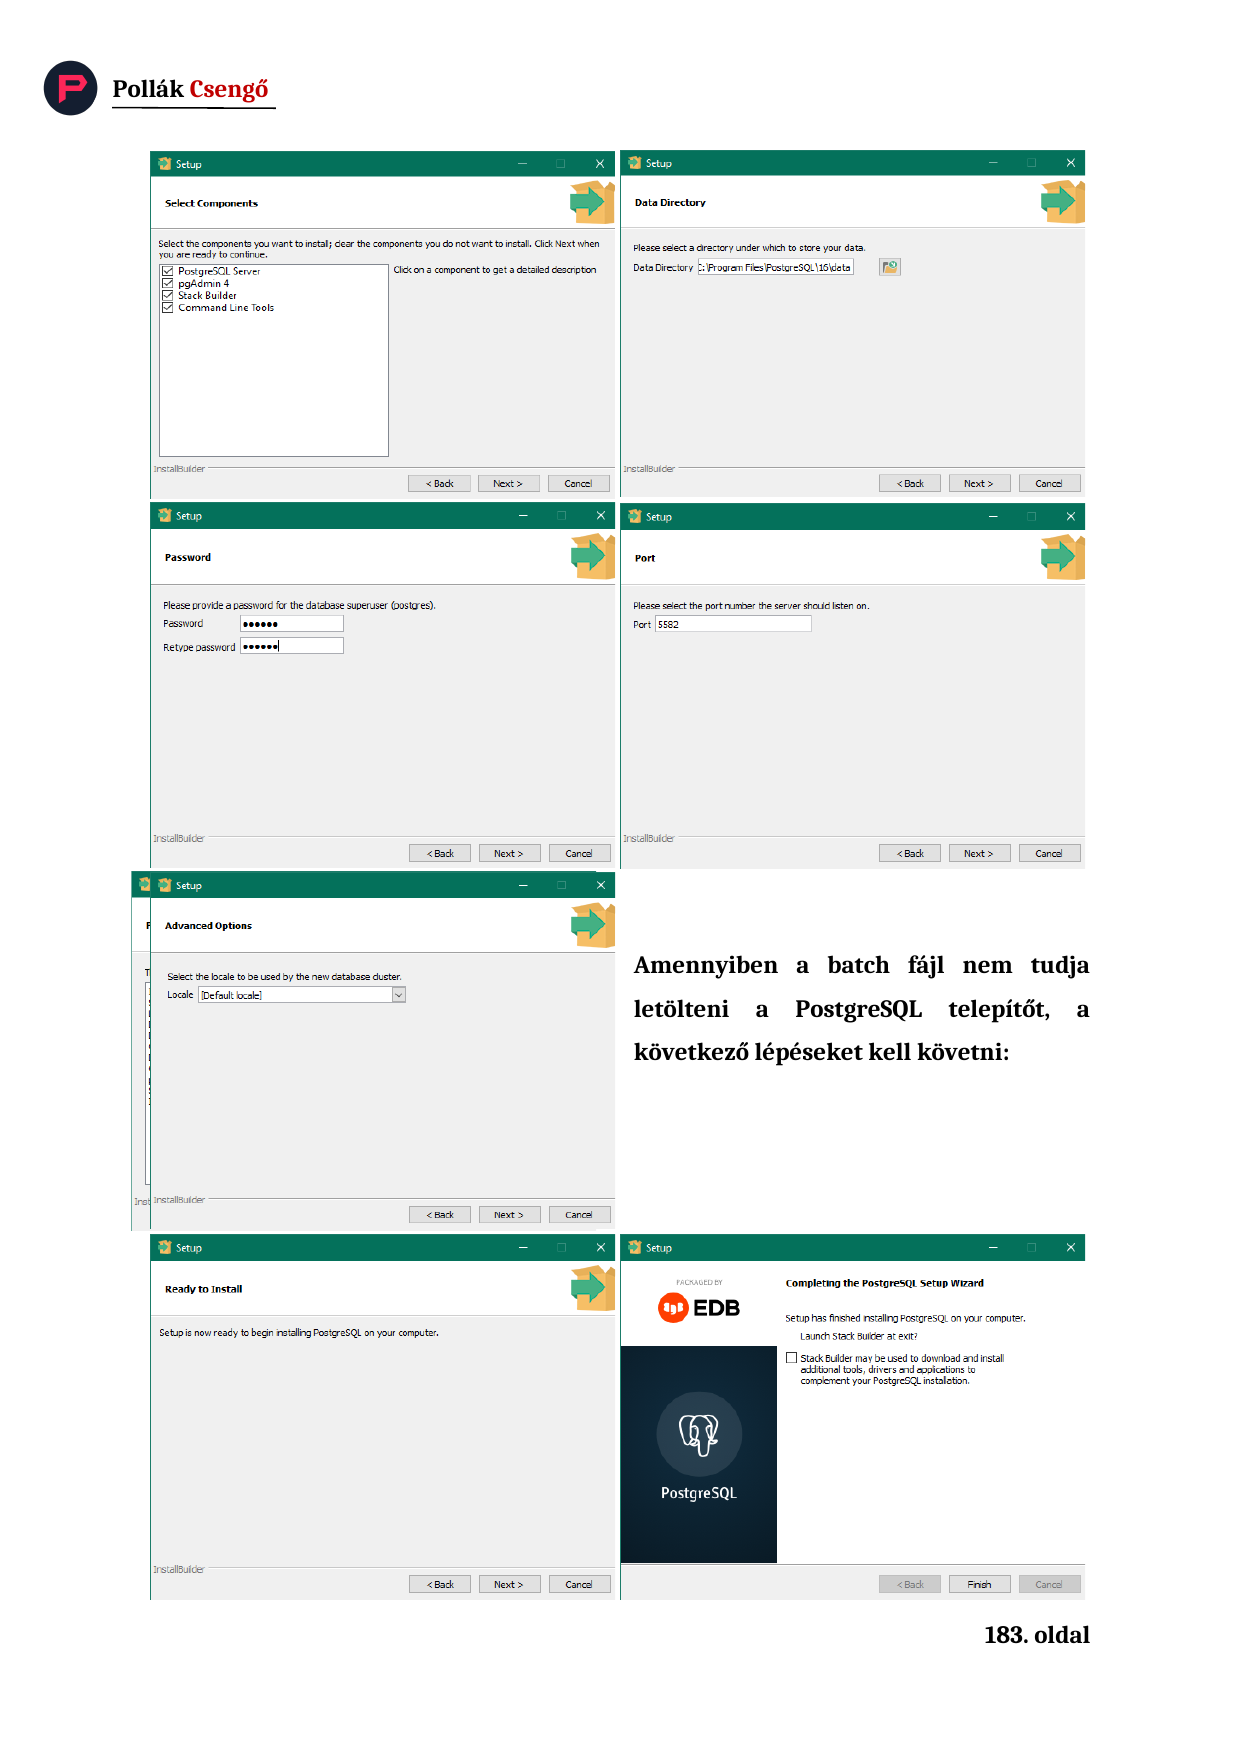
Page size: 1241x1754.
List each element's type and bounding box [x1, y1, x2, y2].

picture [150, 502, 616, 868]
picture [620, 150, 1086, 497]
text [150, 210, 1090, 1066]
picture [620, 503, 1086, 869]
picture [150, 1234, 616, 1600]
picture [620, 1234, 1086, 1600]
picture [131, 871, 616, 1231]
picture [39, 56, 99, 117]
picture [150, 151, 616, 499]
